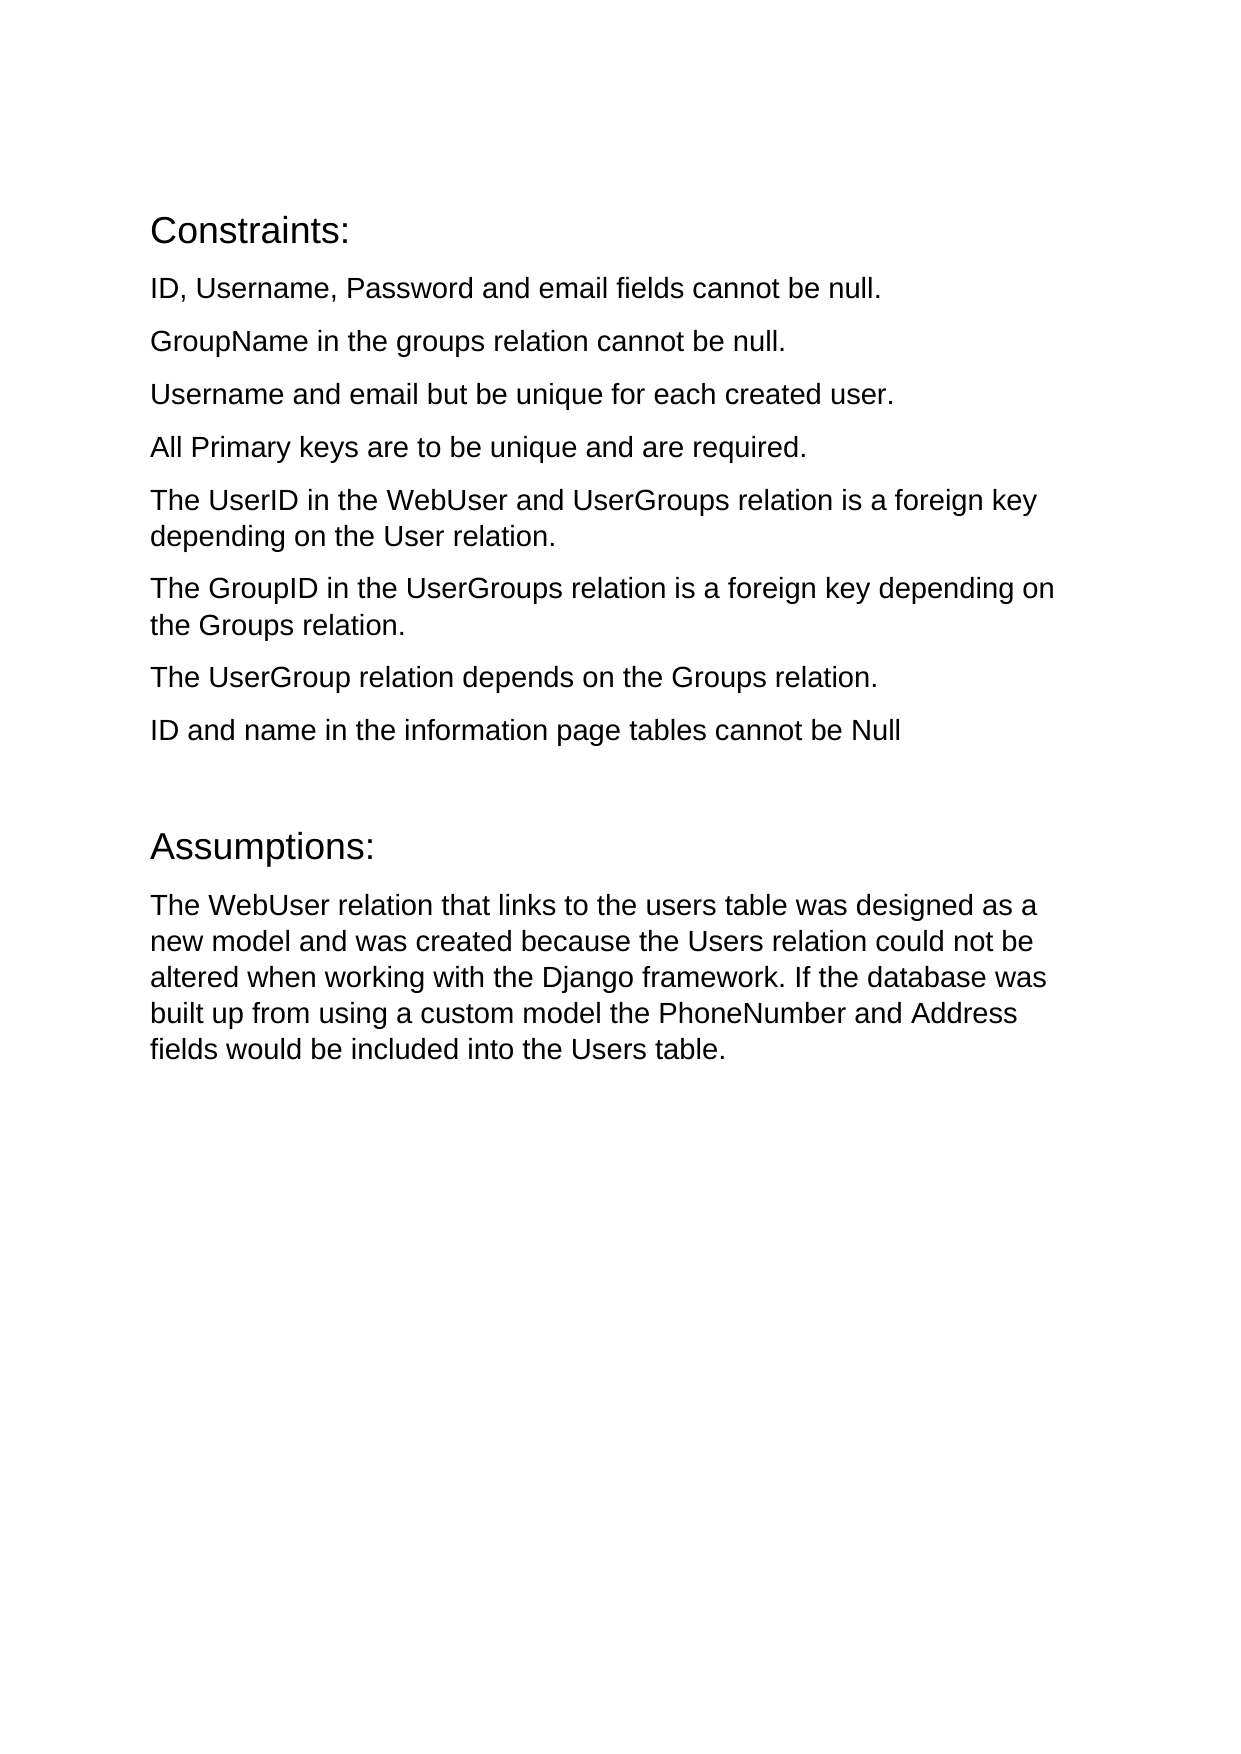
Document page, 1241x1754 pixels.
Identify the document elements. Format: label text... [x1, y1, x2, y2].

text Assumptions: [150, 824, 1090, 867]
text The WebUser relation that links to the users table was designed as a new model and was created because the Users relation could not be altered when working with the Django framework. If the database was built up from using a custom model the PhoneNumber and Address fields would be included into the Users table. [150, 887, 1090, 1066]
text GroupName in the groups relation cannot be null. [150, 324, 1090, 358]
text Constraints: [150, 208, 1090, 251]
text ID, Username, Password and email fields cannot be null. [150, 271, 1090, 305]
text The UserID in the WebUser and UserGroups relation is a foreign key depending on the User relation. [150, 483, 1090, 552]
text The UserGroup relation depends on the Groups relation. [150, 661, 1090, 694]
text Username and email but be unique for each created user. [150, 377, 1090, 411]
text ID and name in the information page tables cannot be Null [150, 713, 1090, 747]
text The GroupID in the UserGroups relation is a foreign key depending on the Groups relation. [150, 572, 1090, 641]
text All Primary keys are to be unique and are required. [150, 430, 1090, 463]
